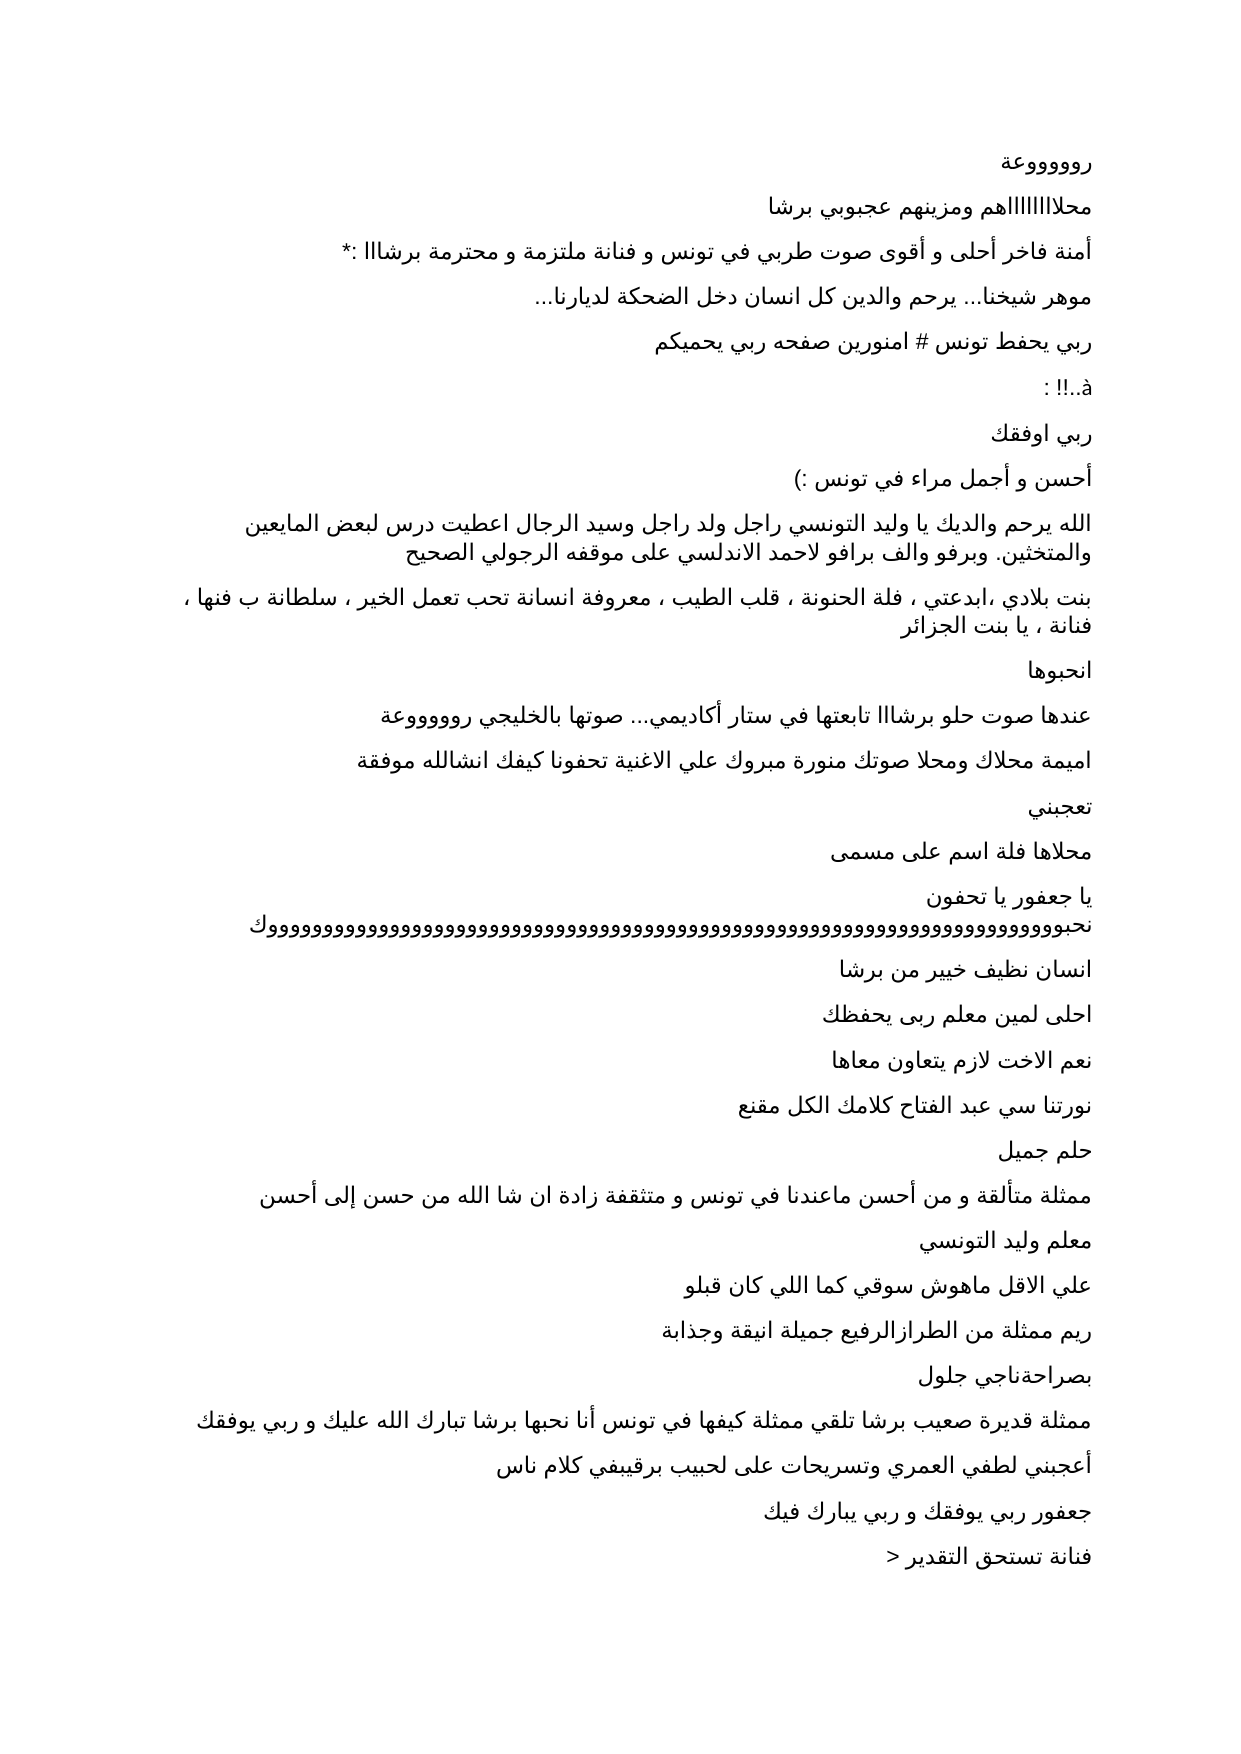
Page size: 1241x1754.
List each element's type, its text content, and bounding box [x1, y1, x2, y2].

text احلى لمين معلم ربى يحفظك [148, 1001, 1093, 1028]
text à..!! : [148, 373, 1093, 401]
text انسان نظيف خيير من برشا [148, 956, 1093, 983]
text انحبوها [148, 657, 1093, 684]
text الله يرحم والديك يا وليد التونسي راجل ولد راجل وسيد الرجال اعطيت درس لبعض المايعين والمتخثين. وبرفو والف برافو لاحمد الاندلسي على موقفه الرجولي الصحيح [148, 510, 1093, 565]
text بصراحةناجي جلول [148, 1362, 1093, 1389]
text اميمة محلاك ومحلا صوتك منورة مبروك علي الاغنية تحفونا كيفك انشالله موفقة [148, 747, 1093, 774]
text عندها صوت حلو برشااا تابعتها في ستار أكاديمي... صوتها بالخليجي روووووعة [148, 702, 1093, 729]
text بنت بلادي ،ابدعتي ، فلة الحنونة ، قلب الطيب ، معروفة انسانة تحب تعمل الخير ، سلطانة ب فنها ، فنانة ، يا بنت الجزائر [148, 584, 1093, 638]
text أحسن و أجمل مراء في تونس :) [148, 465, 1093, 491]
text نعم الاخت لازم يتعاون معاها [148, 1047, 1093, 1073]
text ريم ممثلة من الطرازالرفيع جميلة انيقة وجذابة [148, 1317, 1093, 1343]
text ممثلة متألقة و من أحسن ماعندنا في تونس و متثقفة زادة ان شا الله من حسن إلى أحسن [148, 1182, 1093, 1208]
text نورتنا سي عبد الفتاح كلامك الكل مقنع [148, 1092, 1093, 1118]
text موهر شيخنا... يرحم والدين كل انسان دخل الضحكة لديارنا... [148, 283, 1093, 309]
text ربي يحفط تونس # امنورين صفحه ربي يحميكم [148, 328, 1093, 354]
text أمنة فاخر أحلی و أقوی صوت طربي في تونس و فنانة ملتزمة و محترمة برشااا :* [148, 238, 1093, 264]
text يا جعفور يا تحفون نحبووووووووووووووووووووووووووووووووووووووووووووووووووووووووووووووووووووووووك [148, 883, 1093, 938]
text علي الاقل ماهوش سوقي كما اللي كان قبلو [148, 1272, 1093, 1298]
text جعفور ربي يوفقك و ربي يبارك فيك [148, 1498, 1093, 1524]
text معلم وليد التونسي [148, 1227, 1093, 1253]
text حلم جميل [148, 1137, 1093, 1163]
text أعجبني لطفي العمري وتسريحات على لحبيب برقيبفي كلام ناس [148, 1452, 1093, 1479]
text محلاها فلة اسم على مسمى [148, 838, 1093, 864]
text ممثلة قديرة صعيب برشا تلقي ممثلة كيفها في تونس أنا نحبها برشا تبارك الله عليك و ربي يوفقك [148, 1407, 1093, 1434]
text تعجبني [148, 793, 1093, 819]
text ربي اوفقك [148, 420, 1093, 446]
text روووووعة [148, 148, 1093, 174]
text محلااااااااهم ومزينهم عجبوبي برشا [148, 193, 1093, 219]
text فنانة تستحق التقدير < [148, 1543, 1093, 1569]
